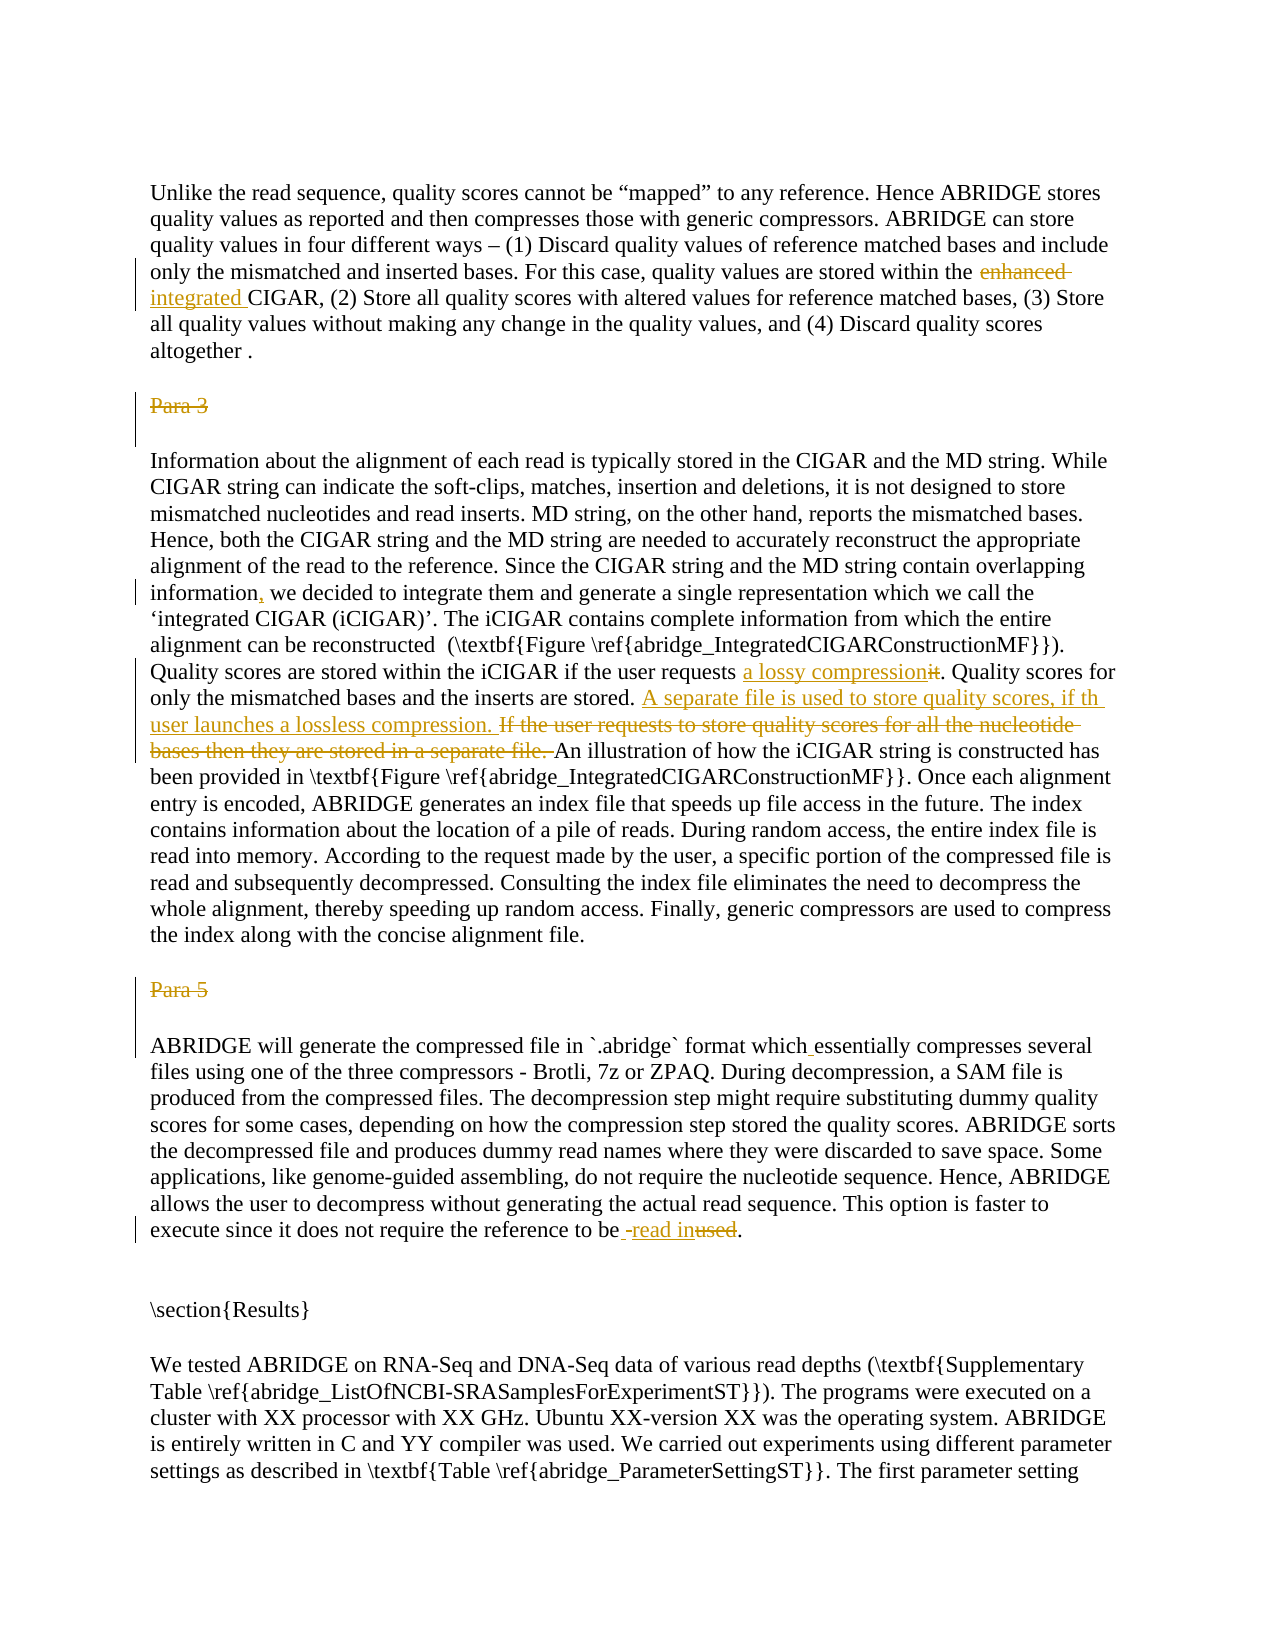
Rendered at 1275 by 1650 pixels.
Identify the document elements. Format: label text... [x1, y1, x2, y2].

text ABRIDGE will generate the compressed file in `.abridge` format whichessentially compresses several files using one of the three compressors - Brotli, 7z or ZPAQ. During decompression, a SAM file is produced from the compressed files. The decompression step might require substituting dummy quality scores for some cases, depending on how the compression step stored the quality scores. ABRIDGE sorts the decompressed file and produces dummy read names where they were discarded to save space. Some applications, like genome-guided assembling, do not require the nucleotide sequence. Hence, ABRIDGE allows the user to decompress without generating the actual read sequence. This option is faster to execute since it does not require the reference to be. [150, 1032, 1125, 1242]
text Unlike the read sequence, quality scores cannot be “mapped” to any reference. Hence ABRIDGE stores quality values as reported and then compresses those with generic compressors. ABRIDGE can store quality values in four different ways – (1) Discard quality values of reference matched bases and include only the mismatched and inserted bases. For this case, quality values are stored within the CIGAR, (2) Store all quality scores with altered values for reference matched bases, (3) Store all quality values without making any change in the quality values, and (4) Discard quality scores altogether . [150, 179, 1125, 363]
text \section{Results} [150, 1296, 1125, 1323]
text Information about the alignment of each read is typically stored in the CIGAR and the MD string. While CIGAR string can indicate the soft-clips, matches, insertion and deletions, it is not designed to store mismatched nucleotides and read inserts. MD string, on the other hand, reports the mismatched bases. Hence, both the CIGAR string and the MD string are needed to accurately reconstruct the appropriate alignment of the read to the reference. Since the CIGAR string and the MD string contain overlapping information we decided to integrate them and generate a single representation which we call the ‘integrated CIGAR (iCIGAR)’. The iCIGAR contains complete information from which the entire alignment can be reconstructed (\textbf{Figure \ref{abridge_IntegratedCIGARConstructionMF}}). Quality scores are stored within the iCIGAR if the user requests . Quality scores for only the mismatched bases and the inserts are stored. An illustration of how the iCIGAR string is constructed has been provided in \textbf{Figure \ref{abridge_IntegratedCIGARConstructionMF}}. Once each alignment entry is encoded, ABRIDGE generates an index file that speeds up file access in the future. The index contains information about the location of a pile of reads. During random access, the entire index file is read into memory. According to the request made by the user, a specific portion of the compressed file is read and subsequently decompressed. Consulting the index file eliminates the need to decompress the whole alignment, thereby speeding up random access. Finally, generic compressors are used to compress the index along with the concise alignment file. [150, 447, 1125, 948]
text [150, 1351, 1125, 1483]
